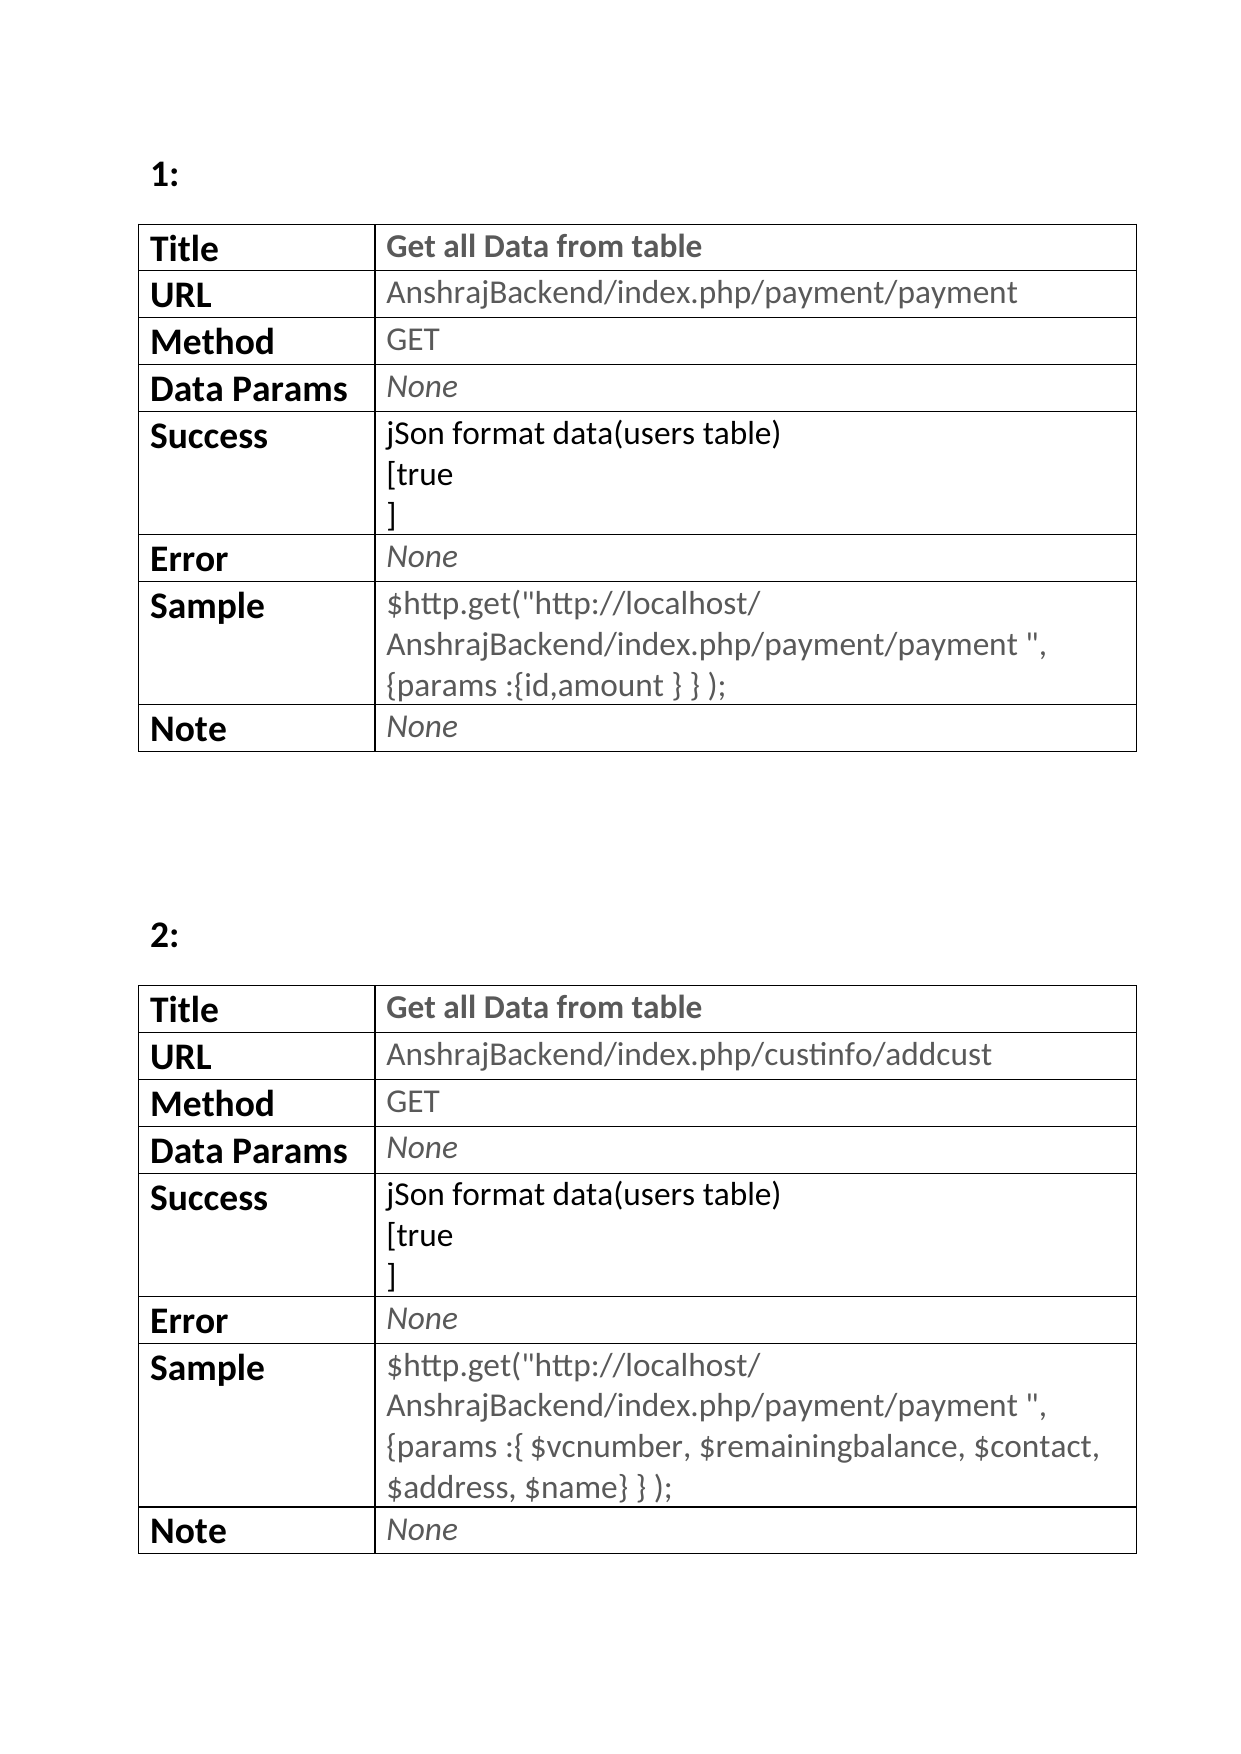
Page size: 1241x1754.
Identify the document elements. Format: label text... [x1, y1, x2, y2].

table_cell AnshrajBackend/index.php/custinfo/addcust [376, 1033, 1136, 1079]
table_cell Sample [139, 582, 374, 704]
table_cell Method [139, 318, 374, 364]
table_header Title [139, 986, 374, 1032]
table_header Get all Data from table [376, 225, 1136, 270]
table_cell None [376, 1127, 1136, 1172]
table_cell Data Params [139, 365, 374, 411]
table_cell Method [139, 1080, 374, 1126]
text 2: [150, 911, 1090, 957]
table_cell None [376, 535, 1136, 581]
table_cell GET [376, 1080, 1136, 1126]
table_header Get all Data from table [376, 986, 1136, 1032]
table_cell jSon format data(users table) [true ] [376, 412, 1136, 534]
table_cell Data Params [139, 1127, 374, 1172]
table_cell None [376, 1297, 1136, 1342]
table_cell None [376, 365, 1136, 411]
table_cell AnshrajBackend/index.php/payment/payment [376, 271, 1136, 317]
table_cell GET [376, 318, 1136, 364]
table_cell jSon format data(users table) [true ] [376, 1174, 1136, 1296]
table_cell $http.get("http://localhost/ AnshrajBackend/index.php/payment/payment ", {params :{id,amount } } ); [376, 582, 1136, 704]
table_cell None [376, 1508, 1136, 1553]
table_cell None [376, 705, 1136, 751]
table_cell Success [139, 412, 374, 534]
table_cell Error [139, 1297, 374, 1342]
table_cell Success [139, 1174, 374, 1296]
table_header Title [139, 225, 374, 270]
table_cell Note [139, 705, 374, 751]
table_cell Error [139, 535, 374, 581]
table_cell URL [139, 1033, 374, 1079]
table_cell $http.get("http://localhost/ AnshrajBackend/index.php/payment/payment ", {params :{ $vcnumber, $remainingbalance, $contact, $address, $name} } ); [376, 1344, 1136, 1506]
table_cell Note [139, 1508, 374, 1553]
table_cell Sample [139, 1344, 374, 1506]
text 1: [150, 150, 1090, 196]
table_cell URL [139, 271, 374, 317]
